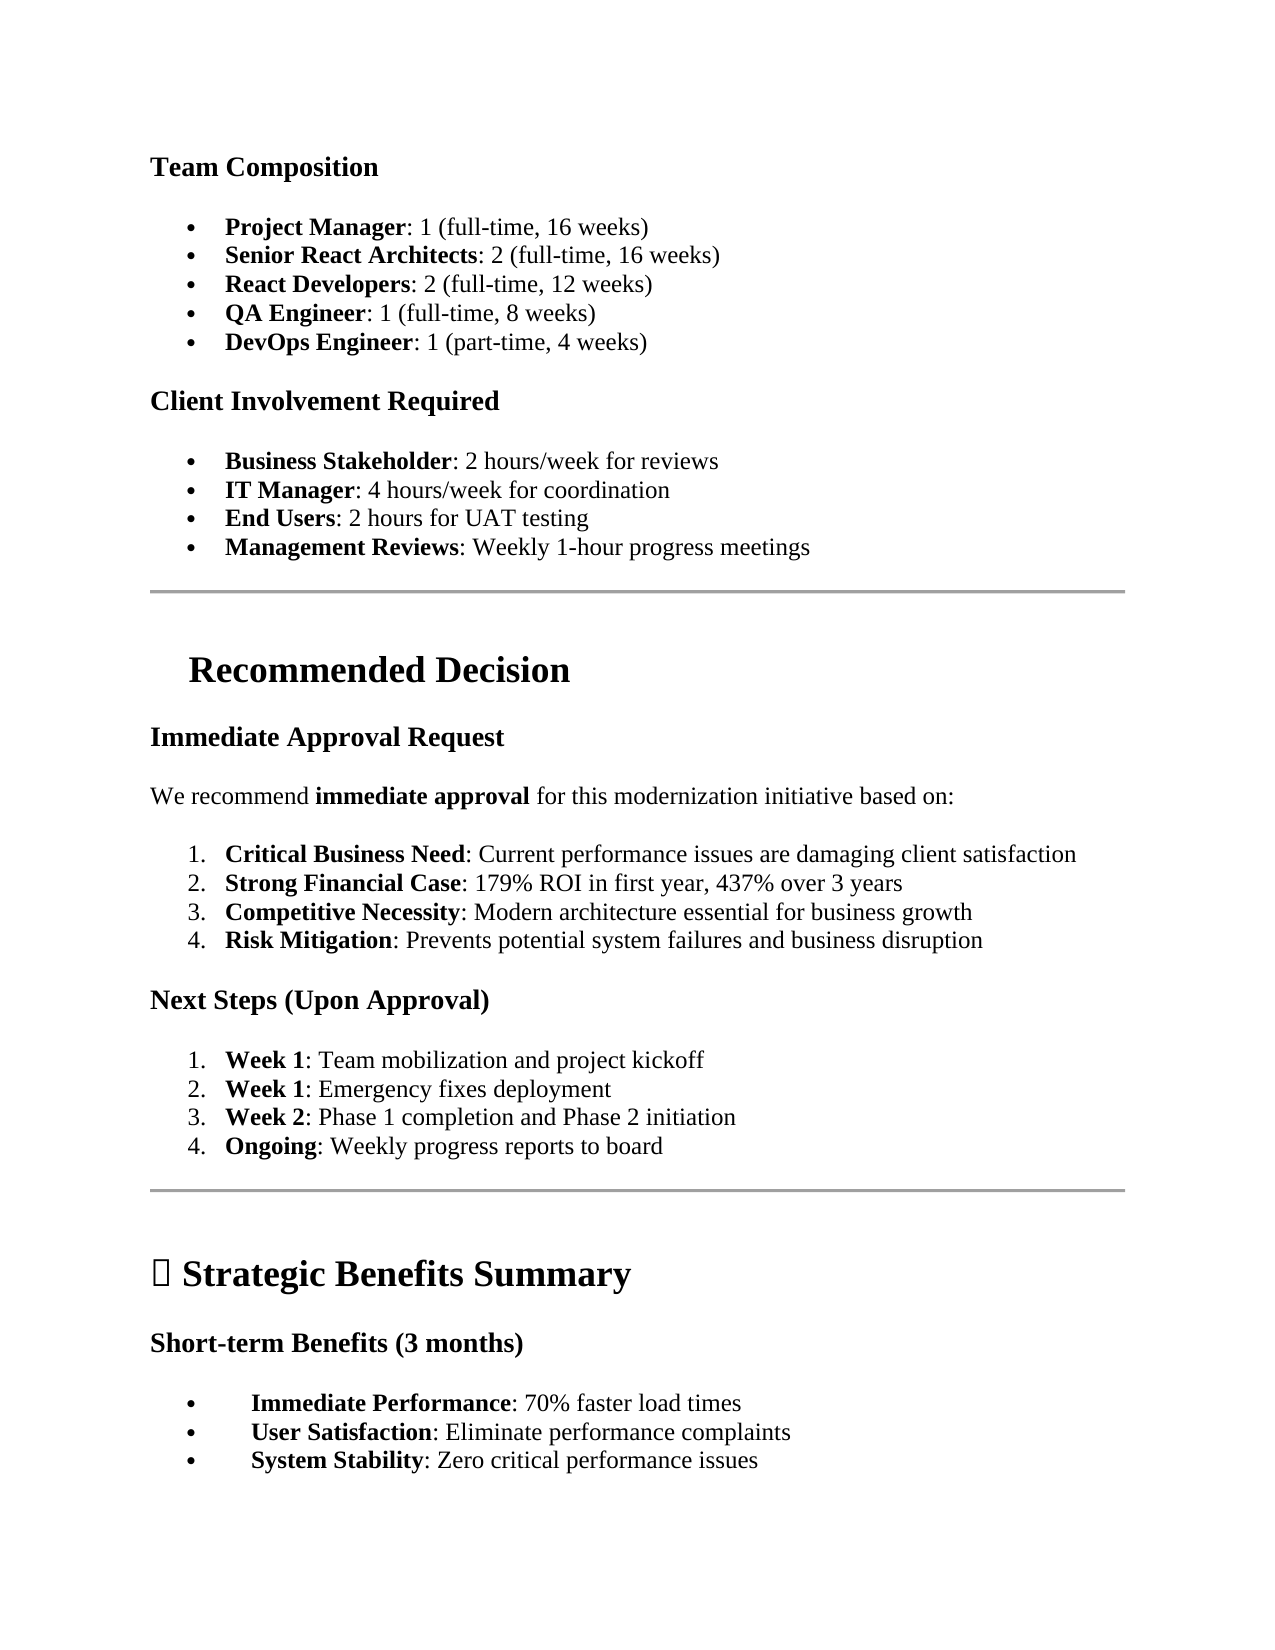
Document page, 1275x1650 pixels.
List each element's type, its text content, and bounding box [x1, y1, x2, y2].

list Week 1: Team mobilization and project kickoff [187, 1045, 1125, 1074]
list Senior React Architects: 2 (full-time, 16 weeks) [187, 240, 1125, 269]
list DevOps Engineer: 1 (part-time, 4 weeks) [187, 327, 1125, 355]
text Short-term Benefits (3 months) [150, 1326, 1125, 1359]
list Week 2: Phase 1 completion and Phase 2 initiation [187, 1102, 1125, 1131]
list React Developers: 2 (full-time, 12 weeks) [187, 269, 1125, 298]
text 🎯 Strategic Benefits Summary [150, 1246, 1125, 1297]
list Ongoing: Weekly progress reports to board [187, 1131, 1125, 1160]
list Week 1: Emergency fixes deployment [187, 1074, 1125, 1102]
list Risk Mitigation: Prevents potential system failures and business disruption [187, 925, 1125, 954]
text Immediate Approval Request [150, 720, 1125, 752]
list ✅ System Stability: Zero critical performance issues [187, 1446, 1125, 1474]
list Critical Business Need: Current performance issues are damaging client satisfaction [187, 839, 1125, 868]
list Strong Financial Case: 179% ROI in first year, 437% over 3 years [187, 868, 1125, 897]
list IT Manager: 4 hours/week for coordination [187, 475, 1125, 503]
list Business Stakeholder: 2 hours/week for reviews [187, 446, 1125, 475]
list Management Reviews: Weekly 1-hour progress meetings [187, 532, 1125, 561]
list ✅ User Satisfaction: Eliminate performance complaints [187, 1417, 1125, 1446]
list End Users: 2 hours for UAT testing [187, 503, 1125, 532]
text Next Steps (Upon Approval) [150, 983, 1125, 1016]
text Team Composition [150, 150, 1125, 182]
list QA Engineer: 1 (full-time, 8 weeks) [187, 298, 1125, 327]
list Project Manager: 1 (full-time, 16 weeks) [187, 212, 1125, 240]
list ✅ Immediate Performance: 70% faster load times [187, 1388, 1125, 1417]
list Competitive Necessity: Modern architecture essential for business growth [187, 897, 1125, 925]
text ✅ Recommended Decision [150, 647, 1125, 691]
text Client Involvement Required [150, 384, 1125, 417]
text We recommend immediate approval for this modernization initiative based on: [150, 781, 1125, 810]
